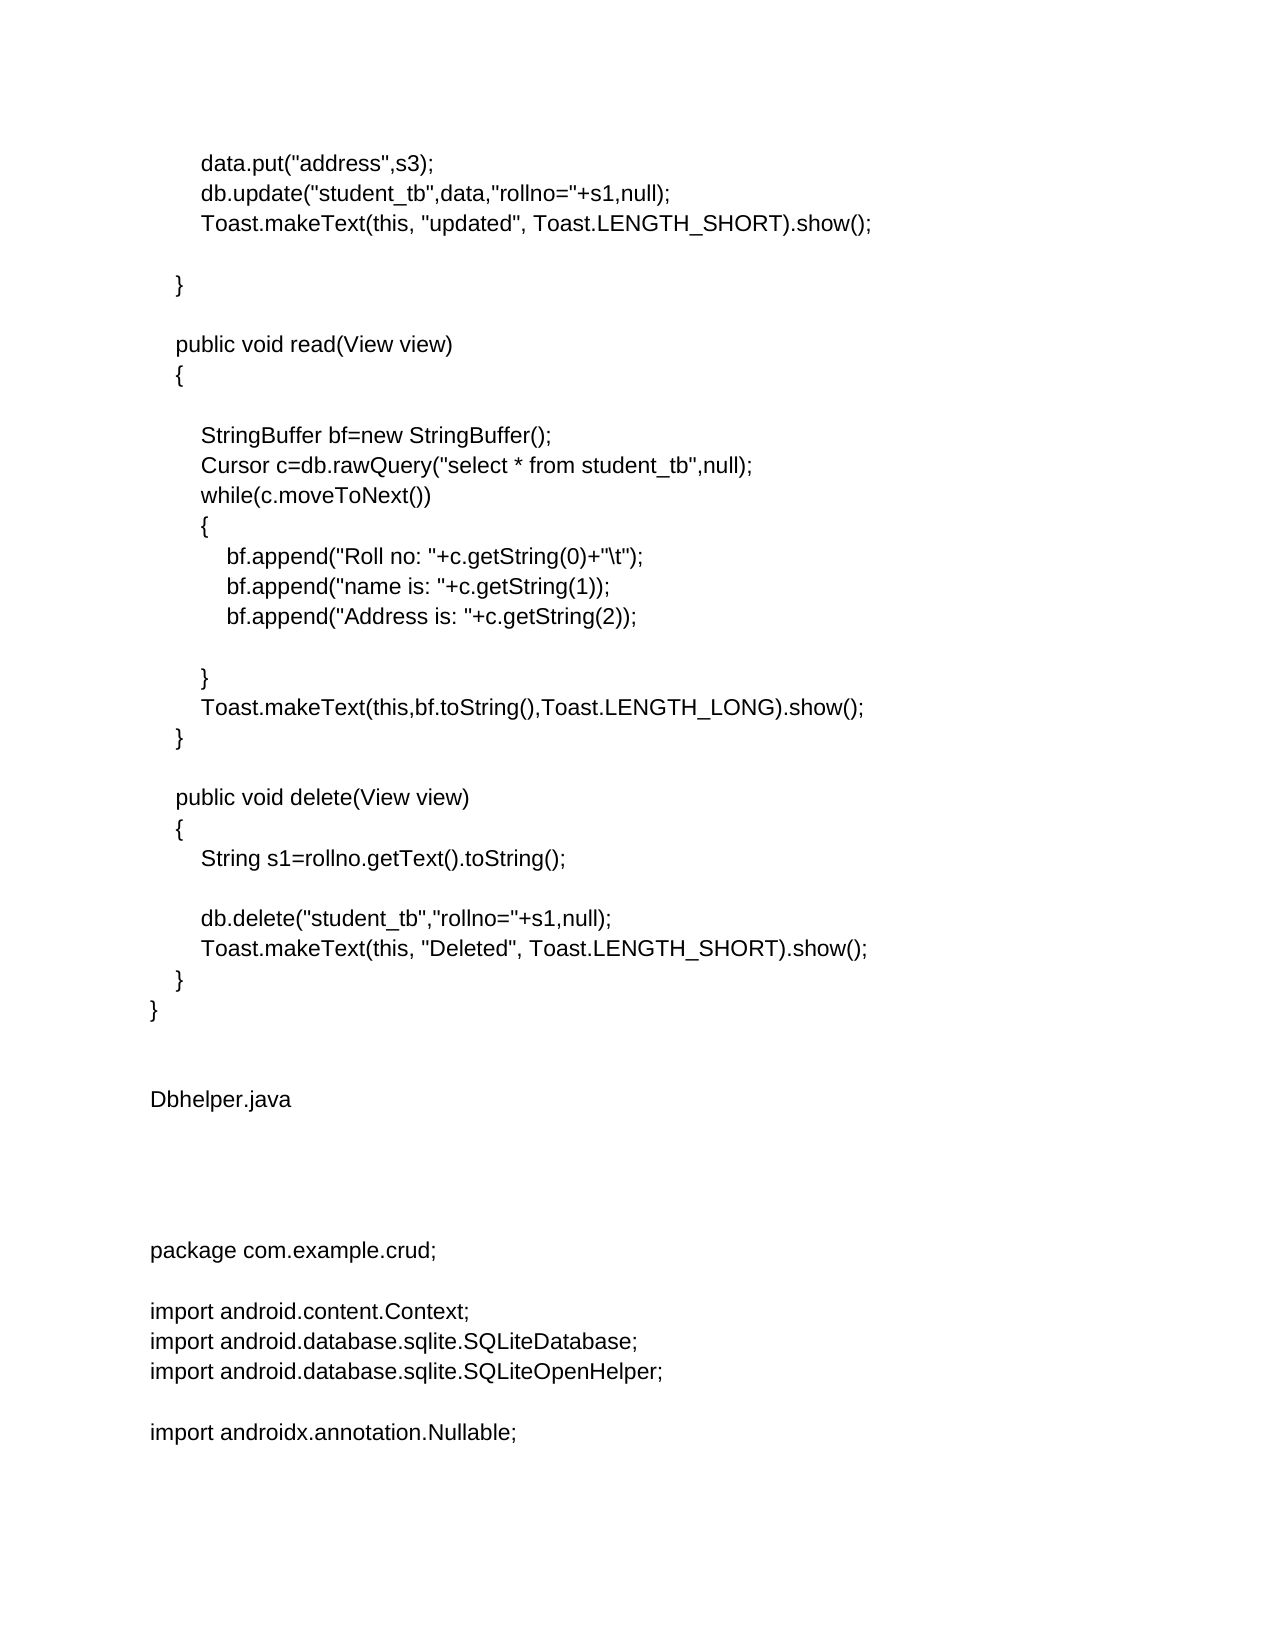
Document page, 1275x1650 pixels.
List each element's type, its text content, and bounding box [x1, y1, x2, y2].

text Toast.makeText(this, "Deleted", Toast.LENGTH_SHORT).show(); [150, 935, 1125, 962]
text import android.database.sqlite.SQLiteOpenHelper; [150, 1358, 1125, 1385]
text Toast.makeText(this, "updated", Toast.LENGTH_SHORT).show(); [150, 210, 1125, 237]
text import android.content.Context; [150, 1298, 1125, 1324]
text } [150, 663, 1125, 690]
text data.put("address",s3); [150, 150, 1125, 176]
text } [150, 724, 1125, 750]
text } [150, 271, 1125, 297]
text package com.example.crud; [150, 1237, 1125, 1264]
text { [150, 814, 1125, 841]
text { [150, 361, 1125, 388]
text StringBuffer bf=new StringBuffer(); [150, 422, 1125, 448]
text bf.append("name is: "+c.getString(1)); [150, 573, 1125, 599]
text public void read(View view) [150, 331, 1125, 358]
text db.delete("student_tb","rollno="+s1,null); [150, 905, 1125, 932]
text import android.database.sqlite.SQLiteDatabase; [150, 1328, 1125, 1354]
text import androidx.annotation.Nullable; [150, 1419, 1125, 1445]
text { [150, 512, 1125, 539]
text db.update("student_tb",data,"rollno="+s1,null); [150, 180, 1125, 207]
text } [150, 966, 1125, 992]
text Cursor c=db.rawQuery("select * from student_tb",null); [150, 452, 1125, 478]
text } [150, 996, 1125, 1022]
text bf.append("Address is: "+c.getString(2)); [150, 603, 1125, 629]
text public void delete(View view) [150, 784, 1125, 811]
text Dbhelper.java [150, 1086, 1125, 1113]
text Toast.makeText(this,bf.toString(),Toast.LENGTH_LONG).show(); [150, 694, 1125, 720]
text String s1=rollno.getText().toString(); [150, 845, 1125, 871]
text bf.append("Roll no: "+c.getString(0)+"\t"); [150, 543, 1125, 569]
text while(c.moveToNext()) [150, 482, 1125, 509]
